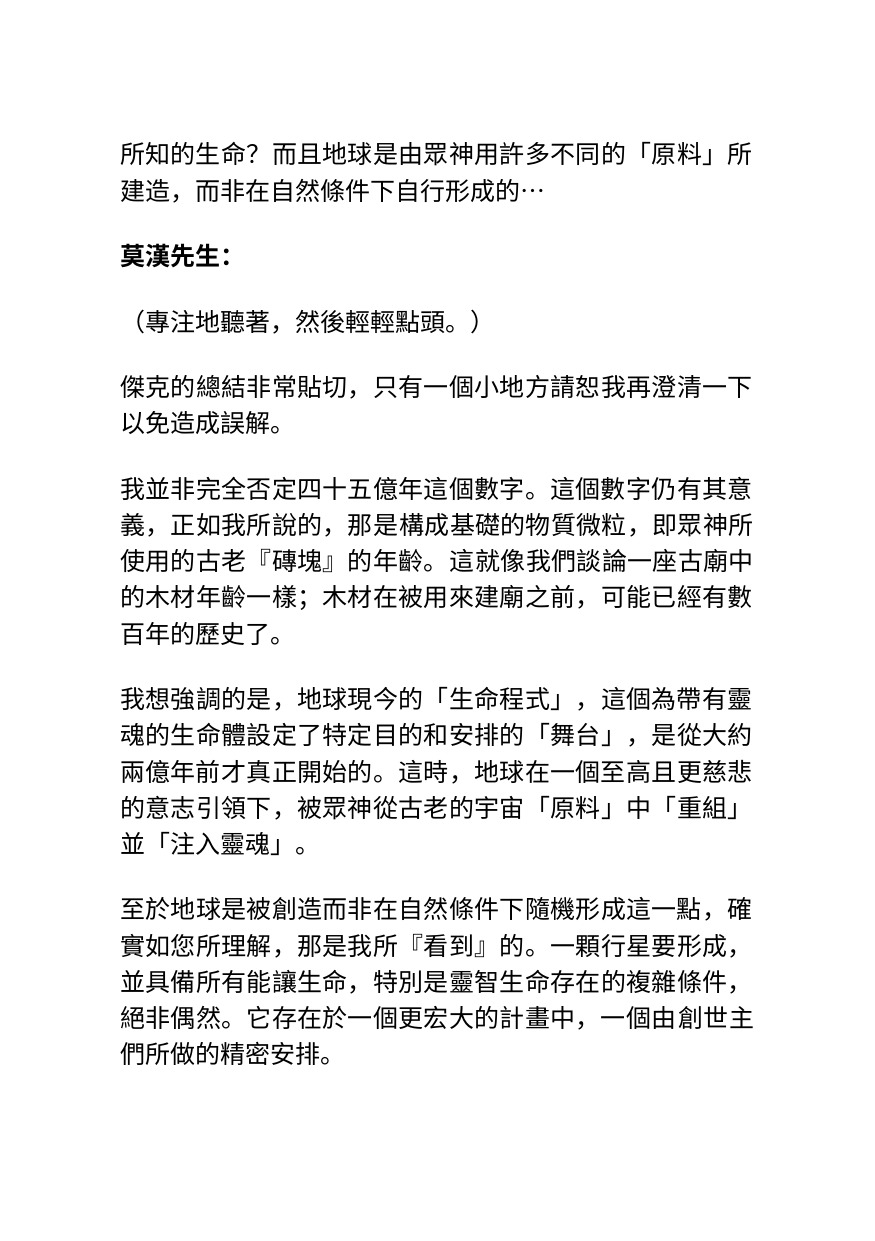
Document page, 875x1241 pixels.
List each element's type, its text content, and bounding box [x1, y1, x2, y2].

text 莫漢先生： [120, 237, 754, 273]
text 我想強調的是，地球現今的「生命程式」，這個為帶有靈魂的生命體設定了特定目的和安排的「舞台」，是從大約兩億年前才真正開始的。這時，地球在一個至高且更慈悲的意志引領下，被眾神從古老的宇宙「原料」中「重組」並「注入靈魂」。 [120, 679, 754, 861]
text 我並非完全否定四十五億年這個數字。這個數字仍有其意義，正如我所說的，那是構成基礎的物質微粒，即眾神所使用的古老『磚塊』的年齡。這就像我們談論一座古廟中的木材年齡一樣；木材在被用來建廟之前，可能已經有數百年的歷史了。 [120, 469, 754, 650]
text 傑克的總結非常貼切，只有一個小地方請恕我再澄清一下，以免造成誤解。 [120, 367, 754, 440]
text （專注地聽著，然後輕輕點頭。） [120, 302, 754, 338]
text 至於地球是被創造而非在自然條件下隨機形成這一點，確實如您所理解，那是我所『看到』的。一顆行星要形成，並具備所有能讓生命，特別是靈智生命存在的複雜條件，絕非偶然。它存在於一個更宏大的計畫中，一個由創世主們所做的精密安排。 [120, 890, 754, 1071]
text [120, 135, 754, 207]
